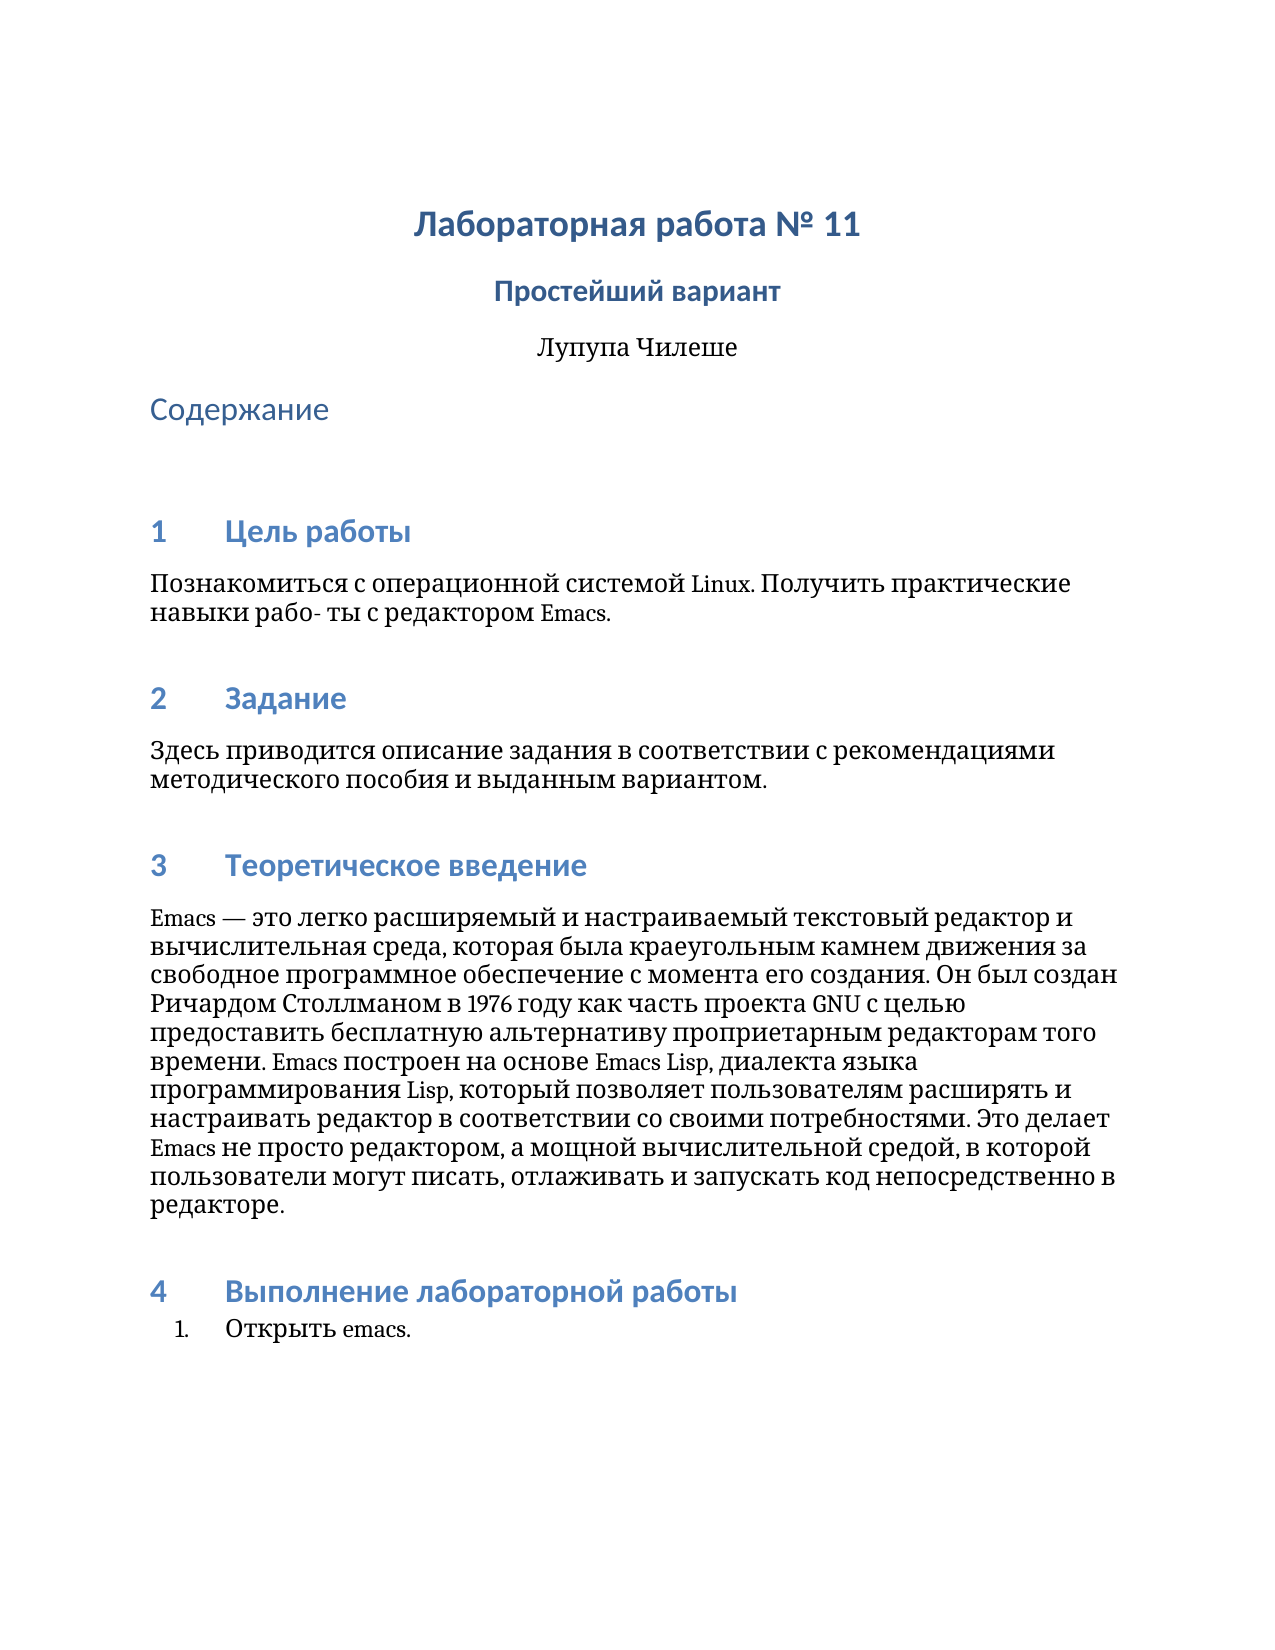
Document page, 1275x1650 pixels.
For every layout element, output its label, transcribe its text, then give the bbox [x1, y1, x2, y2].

subtitle 1 Цель работы [150, 510, 1125, 551]
subtitle 4 Выполнение лабораторной работы [150, 1270, 1125, 1311]
subtitle 3 Теоретическое введение [150, 844, 1125, 885]
text Emacs — это легко расширяемый и настраиваемый текстовый редактор и вычислительная среда, которая была краеугольным камнем движения за свободное программное обеспечение с момента его создания. Он был создан Ричардом Столлманом в 1976 году как часть проекта GNU с целью предоставить бесплатную альтернативу проприетарным редакторам того времени. Emacs построен на основе Emacs Lisp, диалекта языка программирования Lisp, который позволяет пользователям расширять и настраивать редактор в соответствии со своими потребностями. Это делает Emacs не просто редактором, а мощной вычислительной средой, в которой пользователи могут писать, отлаживать и запускать код непосредственно в редакторе. [150, 904, 1125, 1220]
text Лупупа Чилеше [150, 334, 1125, 363]
title Лабораторная работа № 11 [150, 200, 1125, 246]
text Здесь приводится описание задания в соответствии с рекомендациями методического пособия и выданным вариантом. [150, 737, 1125, 794]
text Познакомиться с операционной системой Linux. Получить практические навыки рабо- ты с редактором Emacs. [150, 570, 1125, 627]
subtitle 2 Задание [150, 677, 1125, 718]
subtitle Простейший вариант [150, 271, 1125, 309]
list Открыть emacs. [175, 1314, 1125, 1343]
